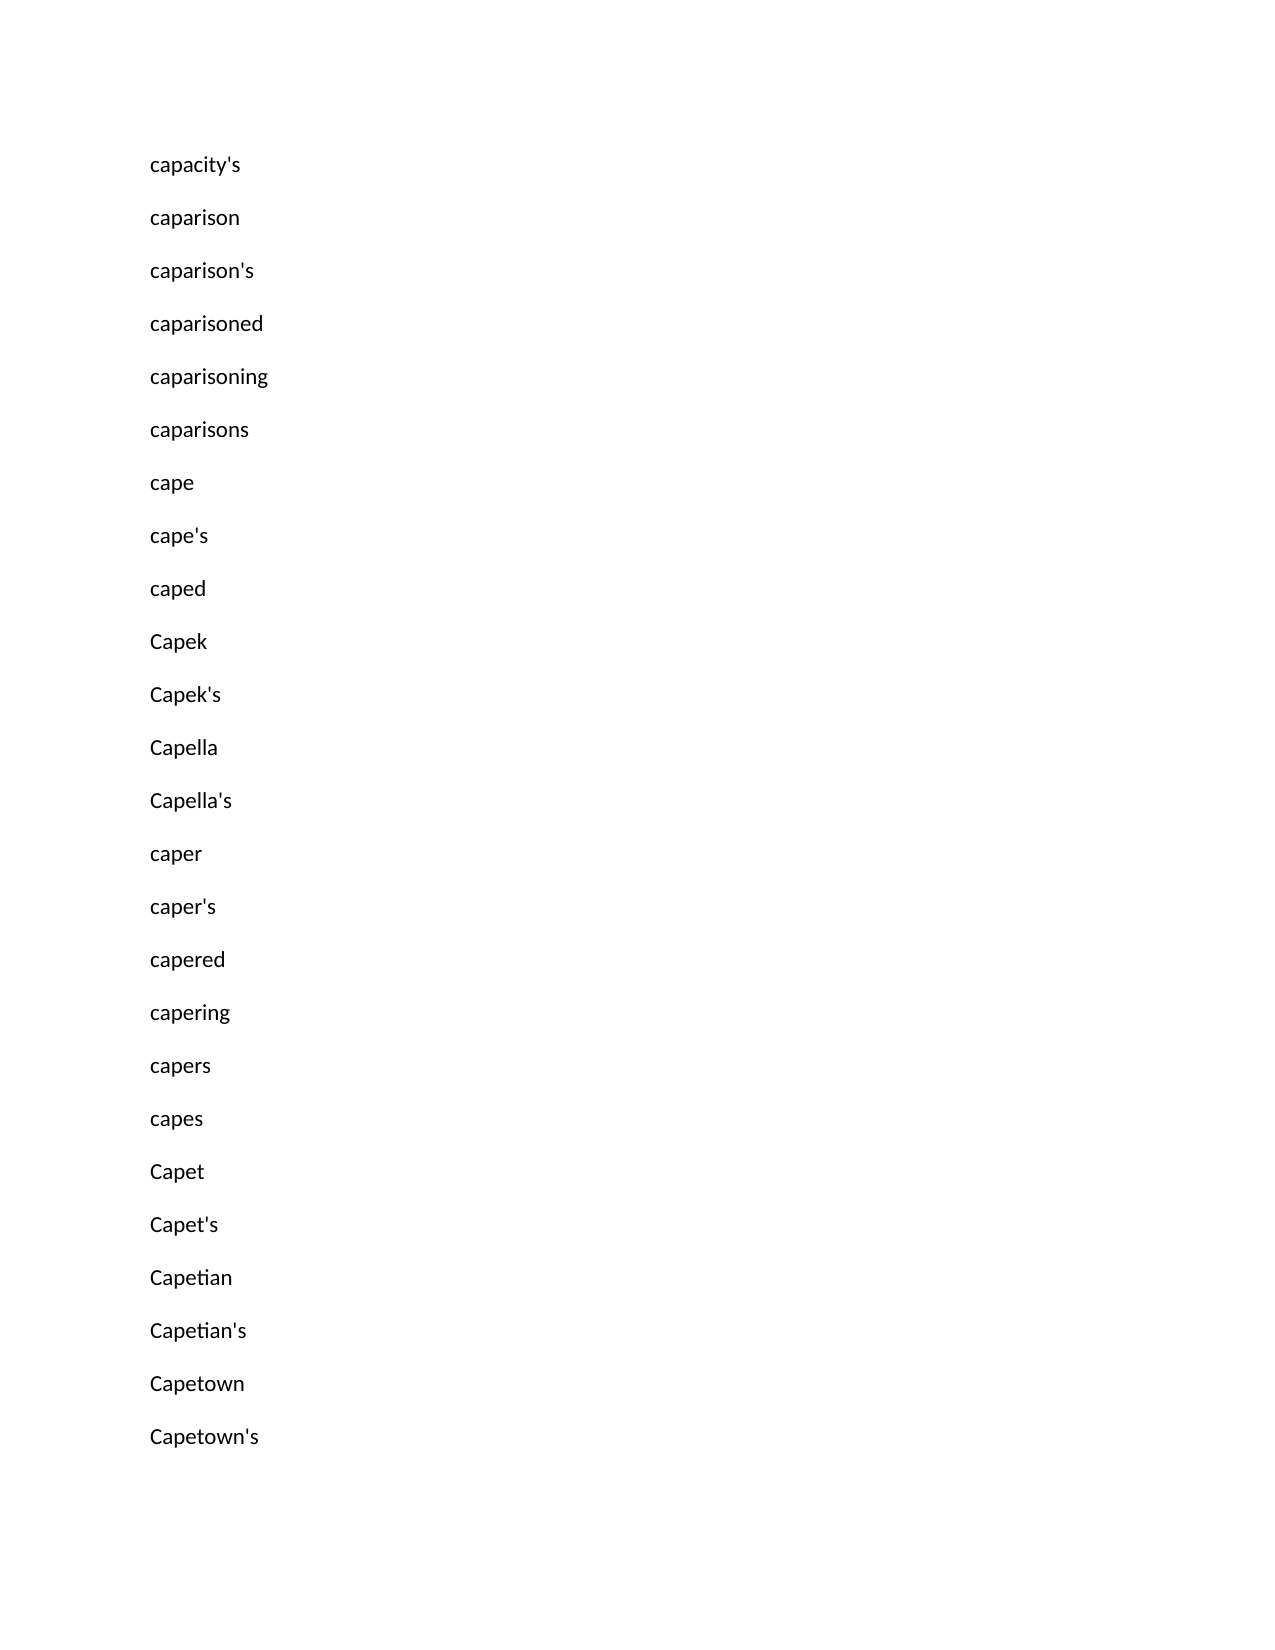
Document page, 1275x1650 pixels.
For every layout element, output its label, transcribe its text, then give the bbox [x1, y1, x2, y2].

text capers [150, 1051, 1125, 1079]
text Capetown's [150, 1422, 1125, 1451]
text cape's [150, 521, 1125, 549]
text caped [150, 574, 1125, 602]
text Capetian [150, 1263, 1125, 1291]
text Capet [150, 1157, 1125, 1185]
text caparisoned [150, 309, 1125, 337]
text caparison [150, 203, 1125, 231]
text capered [150, 945, 1125, 973]
text caparisons [150, 415, 1125, 443]
text capes [150, 1104, 1125, 1132]
text Capella [150, 733, 1125, 761]
text capacity's [150, 150, 1125, 178]
text Capella's [150, 786, 1125, 814]
text Capetian's [150, 1316, 1125, 1344]
text cape [150, 468, 1125, 496]
text Capet's [150, 1210, 1125, 1238]
text Capek [150, 627, 1125, 655]
text caper's [150, 892, 1125, 920]
text caparison's [150, 256, 1125, 284]
text Capetown [150, 1369, 1125, 1397]
text capering [150, 998, 1125, 1026]
text caparisoning [150, 362, 1125, 390]
text Capek's [150, 680, 1125, 708]
text caper [150, 839, 1125, 867]
